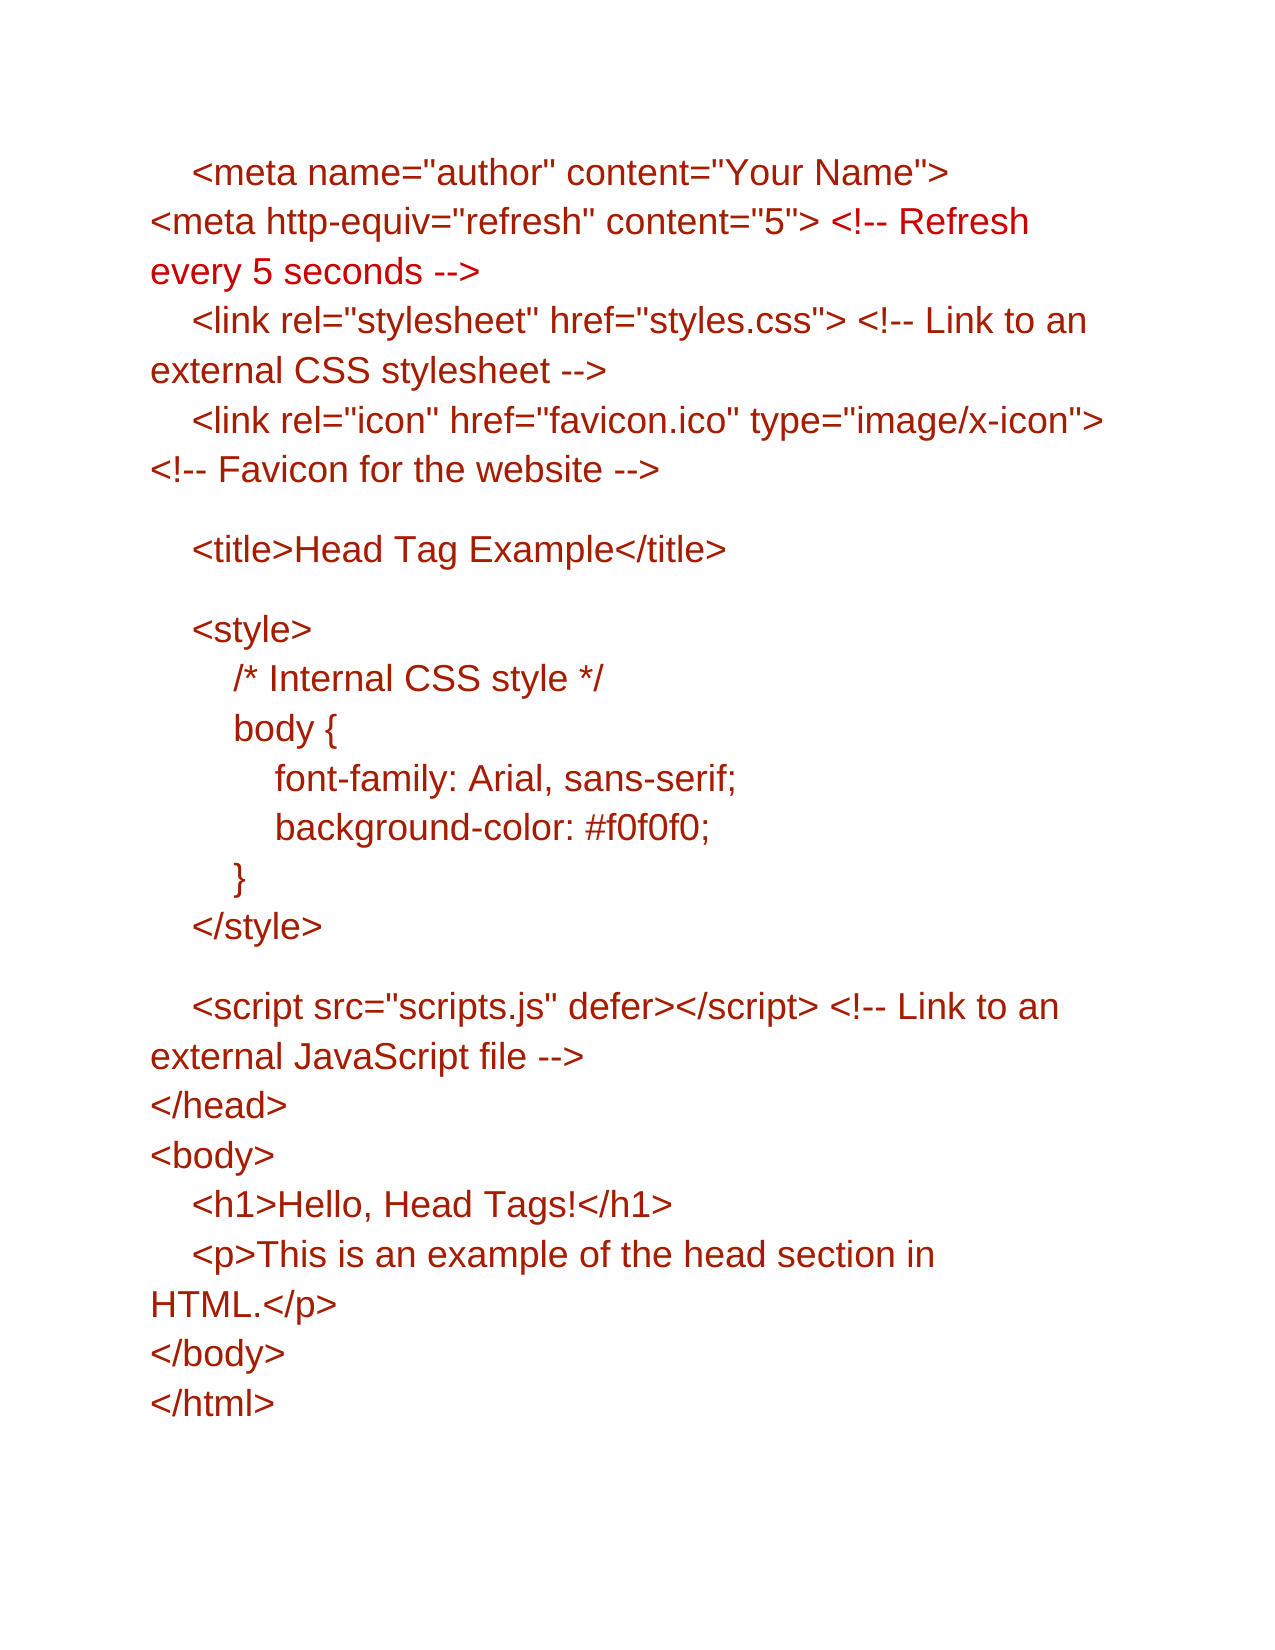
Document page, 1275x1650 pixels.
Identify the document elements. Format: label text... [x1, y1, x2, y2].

text background-color: #f0f0f0; [150, 805, 1125, 848]
text </style> [150, 904, 1125, 948]
text </head> [150, 1083, 1125, 1127]
text font-family: Arial, sans-serif; [150, 756, 1125, 799]
text <script src="scripts.js" defer></script> <!-- Link to an external JavaScript file --> [150, 984, 1125, 1077]
text } [150, 855, 1125, 898]
text </body> [150, 1331, 1125, 1374]
text <body> [150, 1133, 1125, 1176]
text <title>Head Tag Example</title> [150, 527, 1125, 570]
text <h1>Hello, Head Tags!</h1> [150, 1183, 1125, 1226]
text <link rel="stylesheet" href="styles.css"> <!-- Link to an external CSS stylesheet --> [150, 299, 1125, 391]
text <style> [150, 607, 1125, 650]
text <p>This is an example of the head section in HTML.</p> [150, 1232, 1125, 1325]
text <link rel="icon" href="favicon.ico" type="image/x-icon"> <!-- Favicon for the website --> [150, 398, 1125, 491]
text body { [150, 706, 1125, 749]
text /* Internal CSS style */ [150, 657, 1125, 700]
text <meta http-equiv="refresh" content="5"> <!-- Refresh every 5 seconds --> [150, 199, 1125, 292]
text </html> [150, 1381, 1125, 1424]
text <meta name="author" content="Your Name"> [150, 150, 1125, 193]
